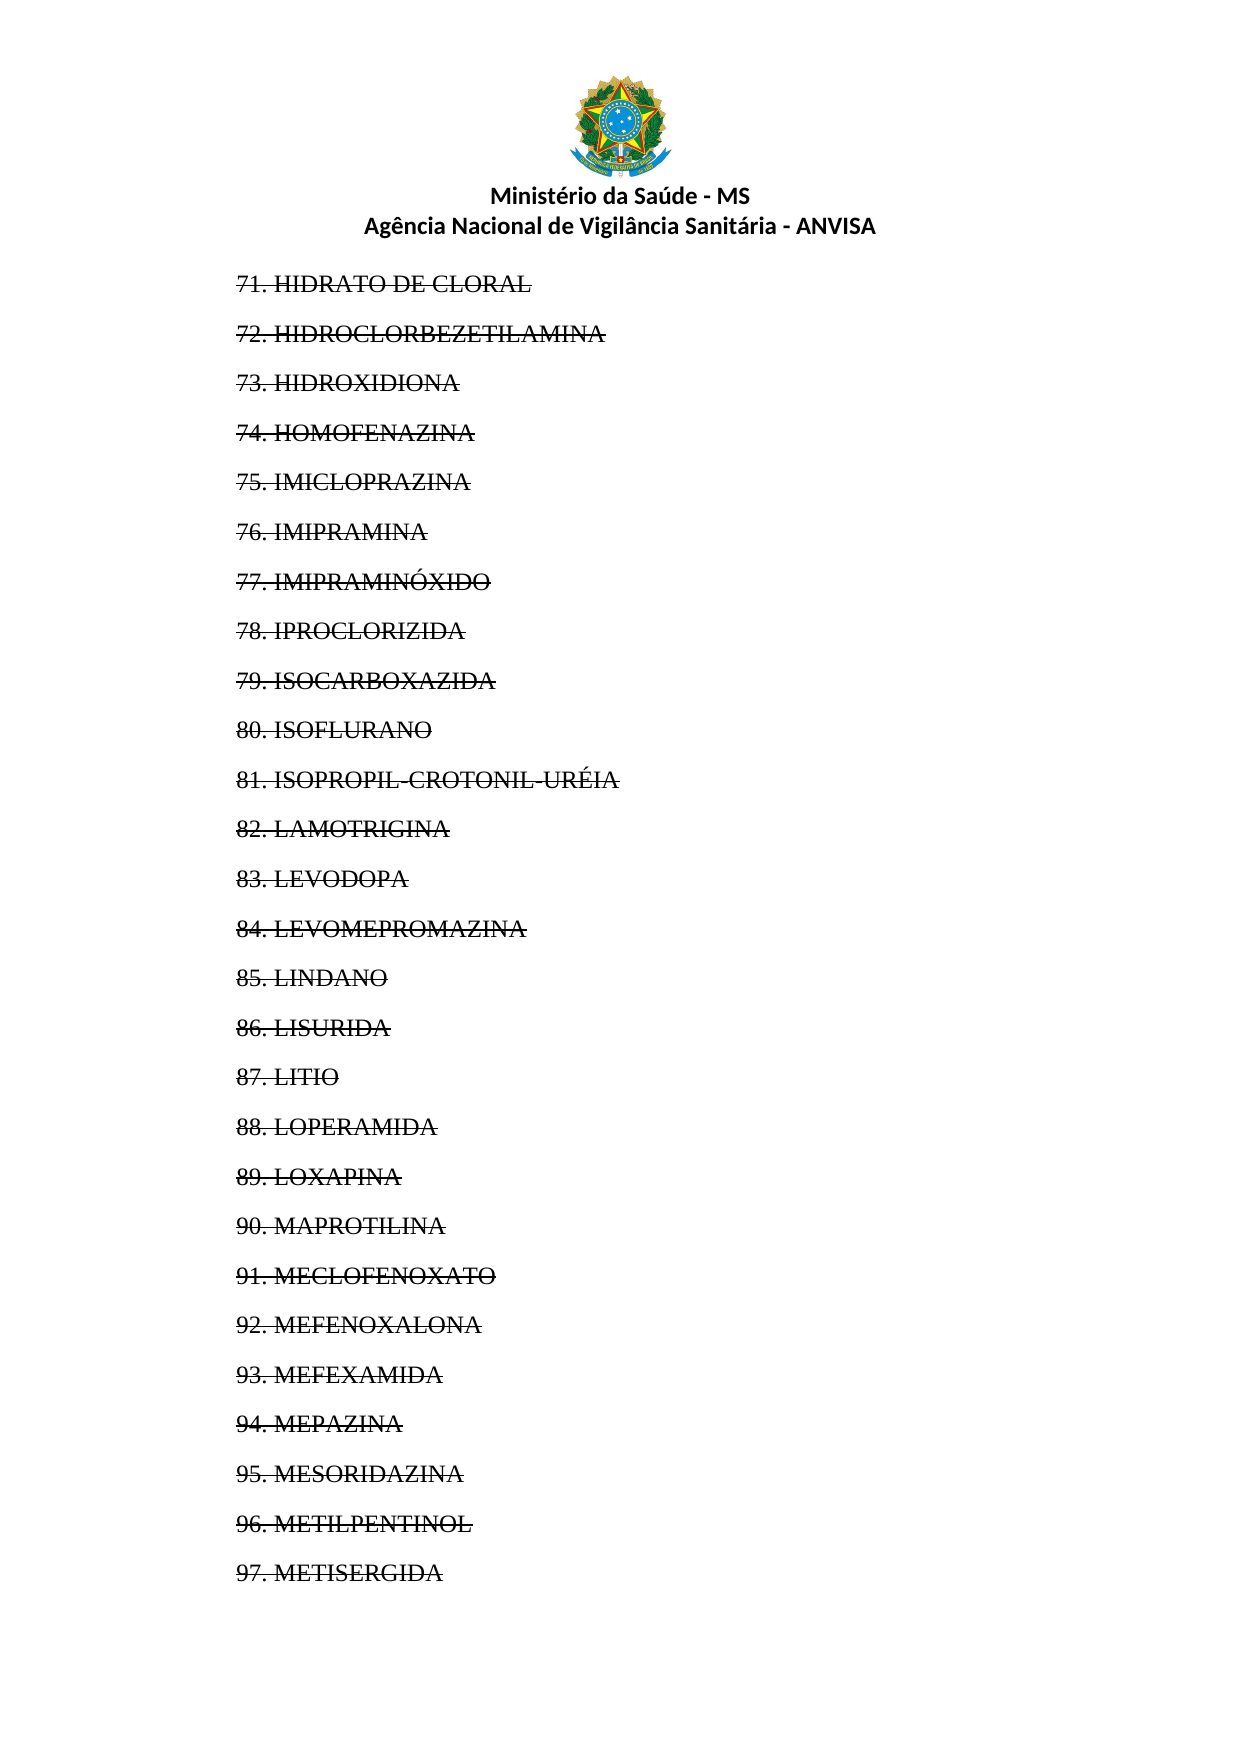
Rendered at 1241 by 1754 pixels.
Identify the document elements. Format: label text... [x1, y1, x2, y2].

text 89. LOXAPINA [177, 1162, 1063, 1190]
text 74. HOMOFENAZINA [177, 418, 1063, 447]
text 88. LOPERAMIDA [177, 1112, 1063, 1141]
text 90. MAPROTILINA [177, 1211, 1063, 1240]
text 77. IMIPRAMINÓXIDO [177, 567, 1063, 595]
picture [566, 73, 674, 180]
text 84. LEVOMEPROMAZINA [177, 914, 1063, 942]
text 93. MEFEXAMIDA [177, 1360, 1063, 1389]
text 72. HIDROCLORBEZETILAMINA [177, 319, 1063, 347]
text 71. HIDRATO DE CLORAL [177, 269, 1063, 298]
text 92. MEFENOXALONA [177, 1310, 1063, 1339]
text 80. ISOFLURANO [177, 715, 1063, 744]
text 85. LINDANO [177, 963, 1063, 992]
text 81. ISOPROPIL-CROTONIL-URÉIA [177, 765, 1063, 794]
text 83. LEVODOPA [177, 864, 1063, 893]
text 91. MECLOFENOXATO [177, 1261, 1063, 1289]
text 76. IMIPRAMINA [177, 517, 1063, 546]
text 87. LITIO [177, 1062, 1063, 1091]
text 95. MESORIDAZINA [177, 1459, 1063, 1488]
text 82. LAMOTRIGINA [177, 814, 1063, 843]
text 79. ISOCARBOXAZIDA [177, 666, 1063, 694]
text 94. MEPAZINA [177, 1409, 1063, 1438]
text 75. IMICLOPRAZINA [177, 467, 1063, 496]
text 73. HIDROXIDIONA [177, 368, 1063, 397]
text 78. IPROCLORIZIDA [177, 616, 1063, 645]
text 96. METILPENTINOL [177, 1509, 1063, 1537]
text 97. METISERGIDA [177, 1558, 1063, 1587]
text 86. LISURIDA [177, 1013, 1063, 1042]
